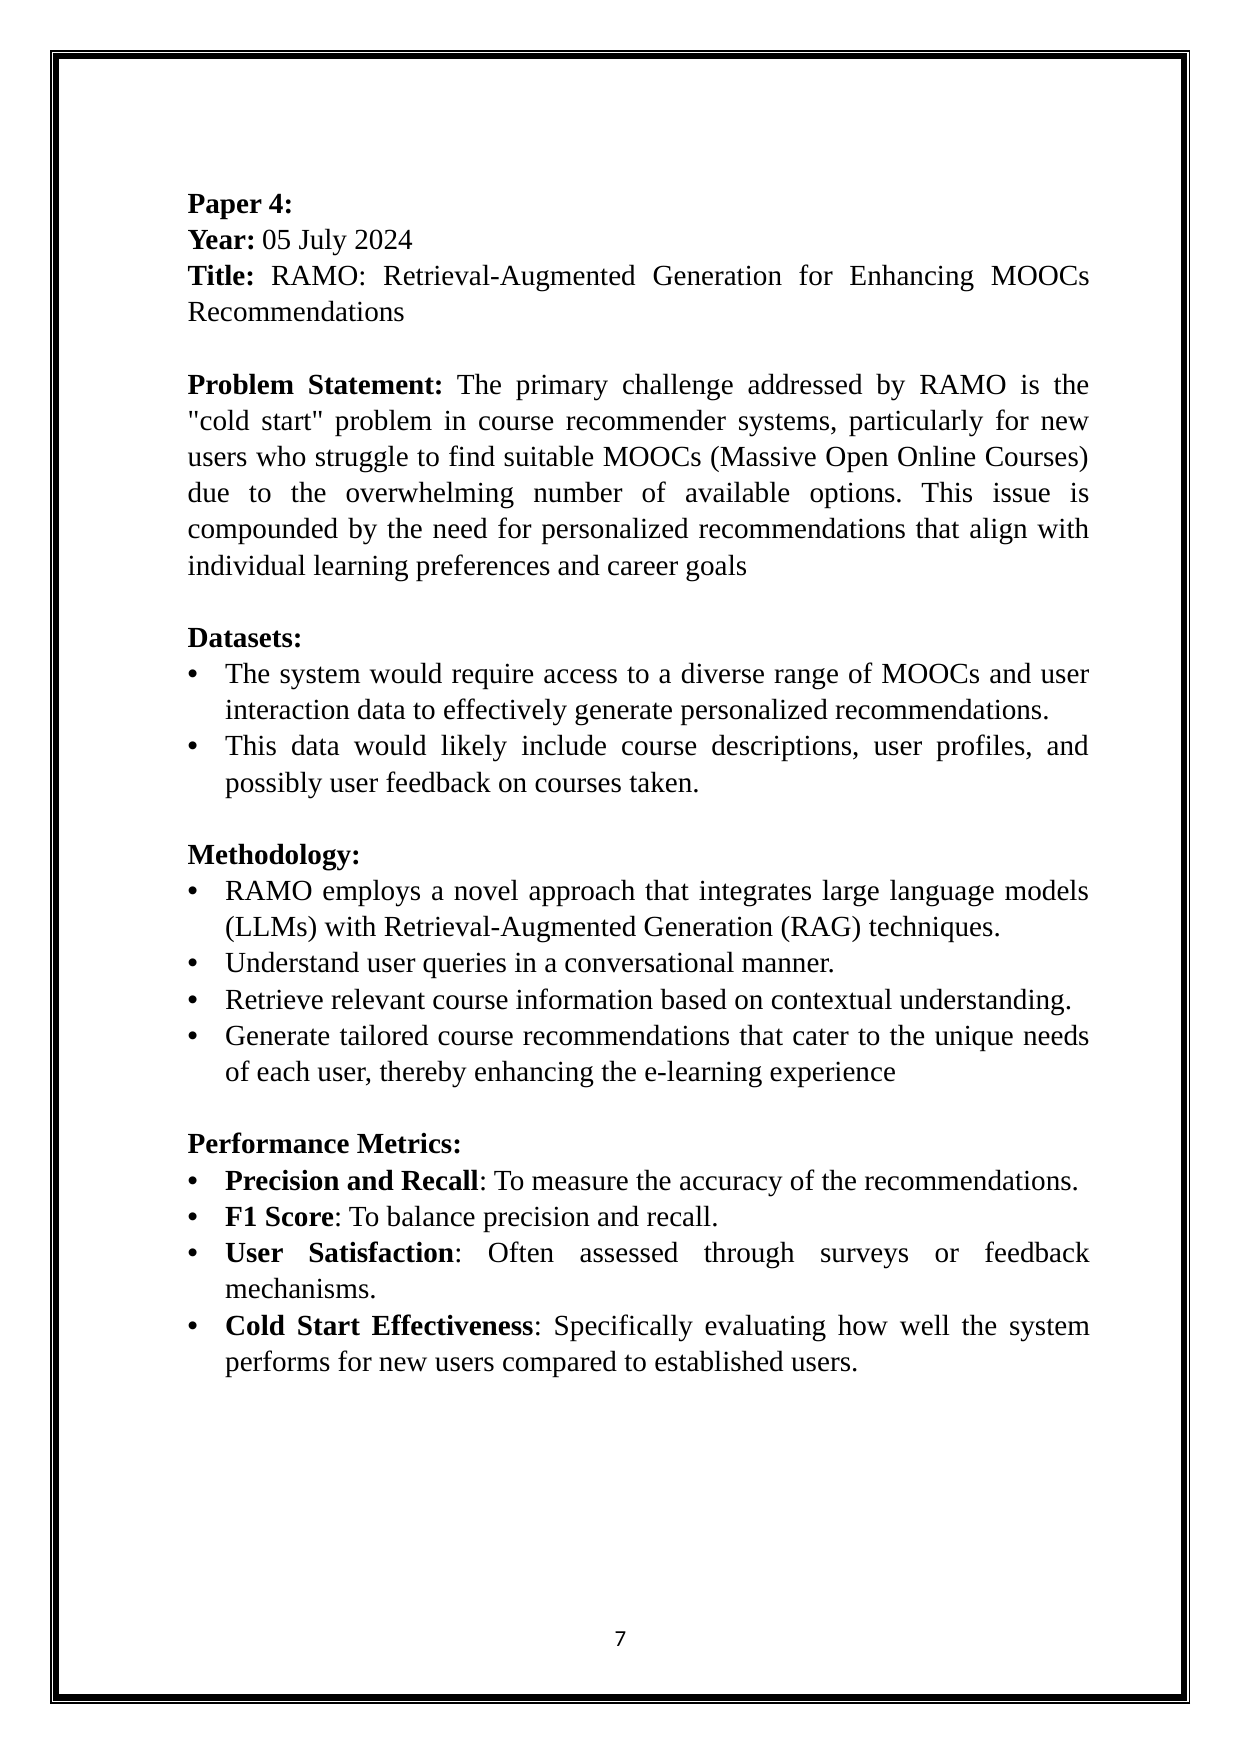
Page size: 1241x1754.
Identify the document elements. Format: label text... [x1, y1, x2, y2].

list Paper 4: [187, 186, 1090, 220]
list Methodology: [187, 837, 1090, 871]
list Problem Statement: The primary challenge addressed by RAMO is the "cold start" problem in course recommender systems, particularly for new users who struggle to find suitable MOOCs (Massive Open Online Courses) due to the overwhelming number of available options. This issue is compounded by the need for personalized recommendations that align with individual learning preferences and career goals [187, 367, 1090, 581]
list Precision and Recall: To measure the accuracy of the recommendations. [187, 1163, 1090, 1196]
list Year: 05 July 2024 [187, 222, 1090, 256]
list The system would require access to a diverse range of MOOCs and user interaction data to effectively generate personalized recommendations. [187, 656, 1090, 726]
list Datasets: [187, 620, 1090, 653]
list RAMO employs a novel approach that integrates large language models (LLMs) with Retrieval-Augmented Generation (RAG) techniques. [187, 873, 1090, 943]
list Cold Start Effectiveness: Specifically evaluating how well the system performs for new users compared to established users. [187, 1308, 1090, 1377]
list This data would likely include course descriptions, user profiles, and possibly user feedback on courses taken. [187, 728, 1090, 798]
list Performance Metrics: [187, 1127, 1090, 1160]
list Title: RAMO: Retrieval-Augmented Generation for Enhancing MOOCs Recommendations [187, 258, 1090, 328]
list User Satisfaction: Often assessed through surveys or feedback mechanisms. [187, 1235, 1090, 1305]
list Generate tailored course recommendations that cater to the unique needs of each user, thereby enhancing the e-learning experience [187, 1018, 1090, 1088]
list Retrieve relevant course information based on contextual understanding. [187, 982, 1090, 1015]
list Understand user queries in a conversational manner. [187, 946, 1090, 979]
list F1 Score: To balance precision and recall. [187, 1199, 1090, 1233]
